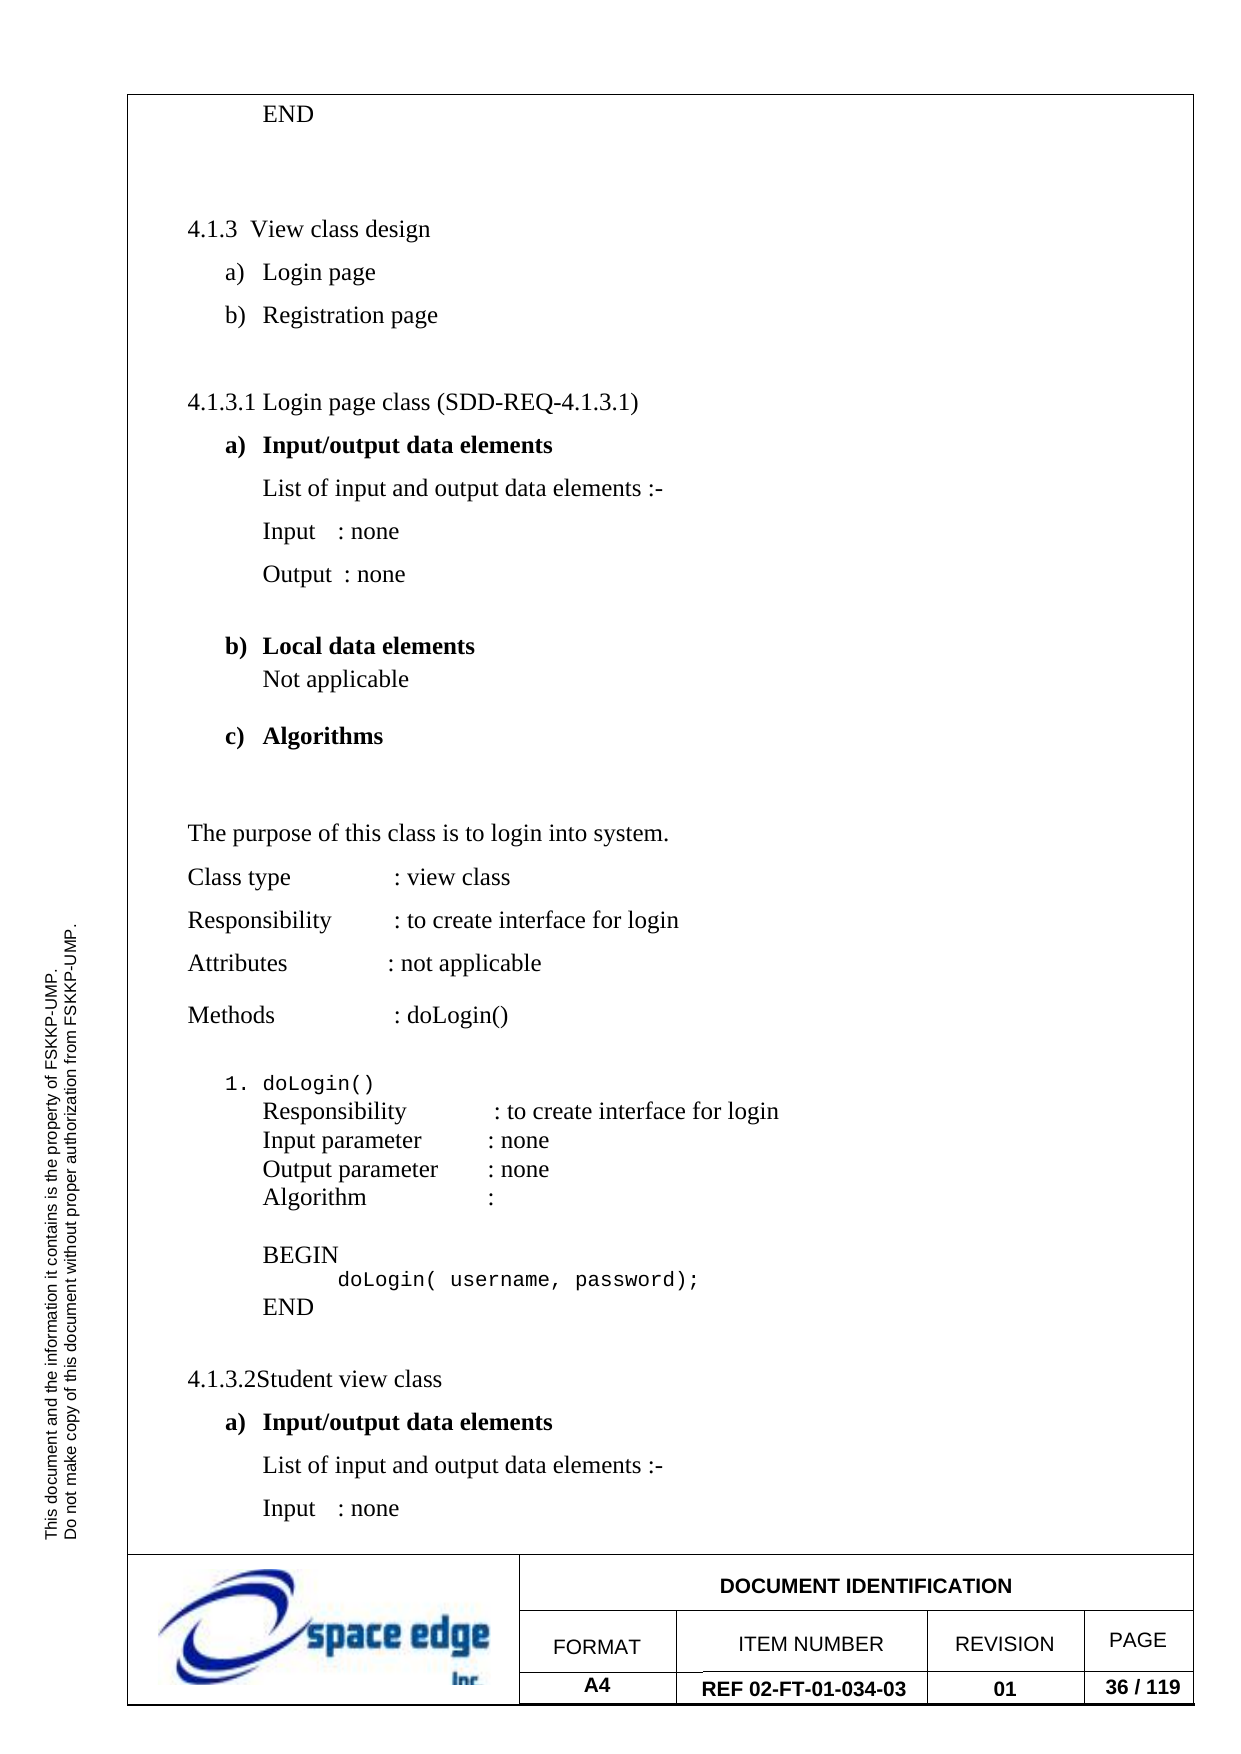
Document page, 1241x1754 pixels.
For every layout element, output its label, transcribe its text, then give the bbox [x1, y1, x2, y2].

list Input : none [262, 1493, 1053, 1522]
list List of input and output data elements :- [262, 1450, 1053, 1479]
list Algorithm : [262, 1182, 1053, 1211]
list Local data elements [225, 631, 1053, 660]
text Methods : doLogin() [187, 1001, 1053, 1029]
list Input/output data elements [225, 1407, 1053, 1436]
list Input/output data elements [225, 430, 1053, 458]
list Not applicable [262, 664, 1053, 693]
list END [262, 99, 1053, 128]
text 4.1.3.2Student view class [187, 1364, 1053, 1393]
list BEGIN [262, 1240, 1053, 1269]
text Class type : view class [187, 862, 1053, 890]
list Input : none [262, 516, 1053, 545]
text Responsibility : to create interface for login [187, 905, 1053, 933]
list Input parameter : none [262, 1125, 1053, 1154]
list Responsibility : to create interface for login [262, 1096, 1053, 1125]
list Output parameter : none [262, 1154, 1053, 1182]
text 4.1.3.1 Login page class (SDD-REQ-4.1.3.1) [187, 387, 1053, 415]
list END [262, 1292, 1053, 1321]
list doLogin( username, password); [262, 1269, 1053, 1292]
text 4.1.3 View class design [187, 214, 1053, 243]
list doLogin() [225, 1072, 1053, 1096]
text The purpose of this class is to login into system. [187, 818, 1053, 847]
text Attributes : not applicable [187, 948, 1053, 977]
list Algorithms [225, 721, 1053, 750]
list Output : none [262, 559, 1053, 588]
list Registration page [225, 300, 1053, 329]
list List of input and output data elements :- [262, 473, 1053, 502]
picture [157, 1569, 491, 1685]
list Login page [225, 257, 1053, 286]
